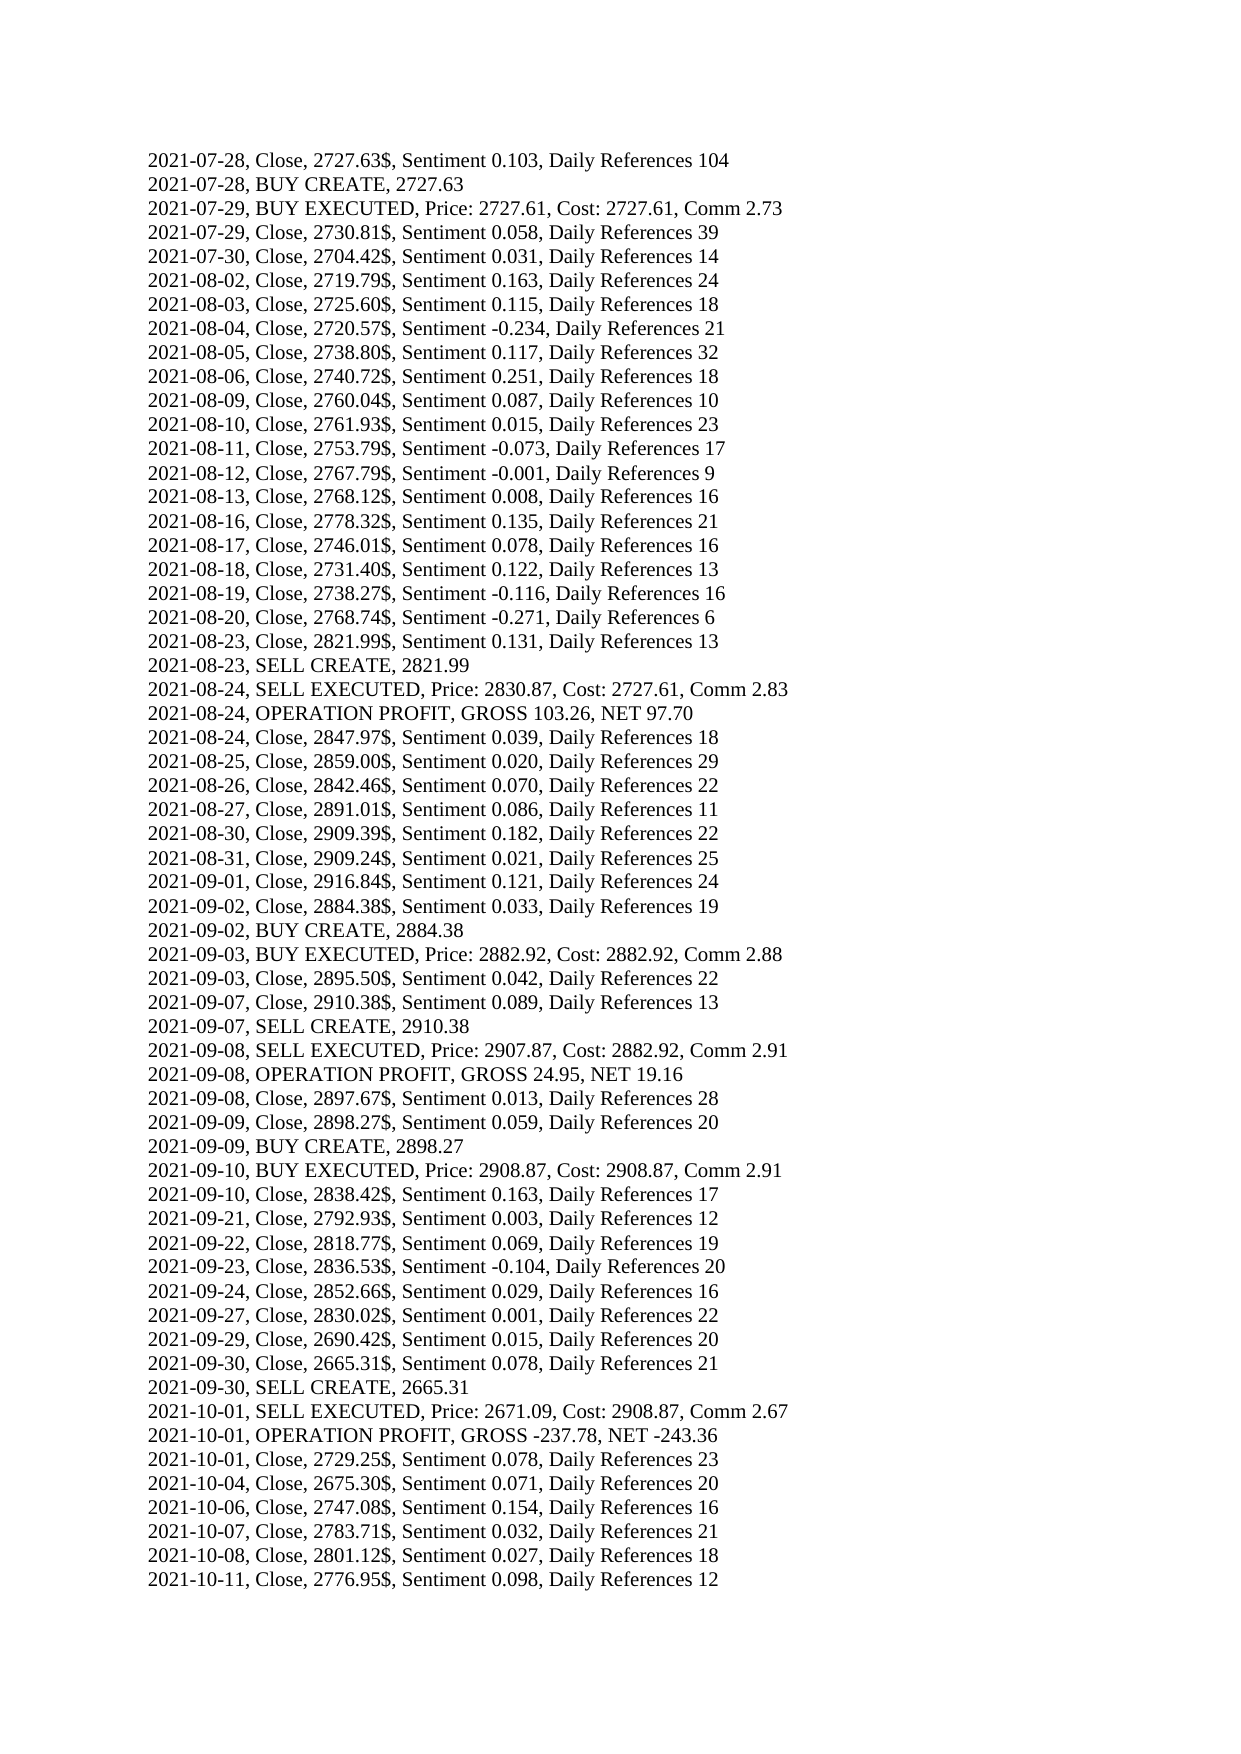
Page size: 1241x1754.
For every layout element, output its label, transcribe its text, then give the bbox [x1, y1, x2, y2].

text 2021-08-26, Close, 2842.46$, Sentiment 0.070, Daily References 22 [148, 773, 1093, 797]
text 2021-09-21, Close, 2792.93$, Sentiment 0.003, Daily References 12 [148, 1206, 1093, 1230]
text 2021-09-10, Close, 2838.42$, Sentiment 0.163, Daily References 17 [148, 1182, 1093, 1206]
text 2021-08-05, Close, 2738.80$, Sentiment 0.117, Daily References 32 [148, 340, 1093, 364]
text 2021-08-09, Close, 2760.04$, Sentiment 0.087, Daily References 10 [148, 388, 1093, 412]
text 2021-09-03, Close, 2895.50$, Sentiment 0.042, Daily References 22 [148, 966, 1093, 990]
text 2021-09-30, Close, 2665.31$, Sentiment 0.078, Daily References 21 [148, 1351, 1093, 1375]
text 2021-09-22, Close, 2818.77$, Sentiment 0.069, Daily References 19 [148, 1230, 1093, 1254]
text 2021-07-28, BUY CREATE, 2727.63 [148, 172, 1093, 196]
text 2021-08-23, SELL CREATE, 2821.99 [148, 653, 1093, 677]
text 2021-08-27, Close, 2891.01$, Sentiment 0.086, Daily References 11 [148, 797, 1093, 821]
text 2021-08-20, Close, 2768.74$, Sentiment -0.271, Daily References 6 [148, 605, 1093, 629]
text 2021-09-01, Close, 2916.84$, Sentiment 0.121, Daily References 24 [148, 869, 1093, 893]
text 2021-08-16, Close, 2778.32$, Sentiment 0.135, Daily References 21 [148, 508, 1093, 533]
text 2021-07-28, Close, 2727.63$, Sentiment 0.103, Daily References 104 [148, 148, 1093, 172]
text 2021-10-08, Close, 2801.12$, Sentiment 0.027, Daily References 18 [148, 1543, 1093, 1567]
text 2021-09-27, Close, 2830.02$, Sentiment 0.001, Daily References 22 [148, 1303, 1093, 1327]
text 2021-10-01, Close, 2729.25$, Sentiment 0.078, Daily References 23 [148, 1447, 1093, 1471]
text 2021-10-06, Close, 2747.08$, Sentiment 0.154, Daily References 16 [148, 1495, 1093, 1519]
text 2021-08-03, Close, 2725.60$, Sentiment 0.115, Daily References 18 [148, 292, 1093, 316]
text 2021-08-18, Close, 2731.40$, Sentiment 0.122, Daily References 13 [148, 557, 1093, 581]
text 2021-07-29, BUY EXECUTED, Price: 2727.61, Cost: 2727.61, Comm 2.73 [148, 196, 1093, 220]
text 2021-08-12, Close, 2767.79$, Sentiment -0.001, Daily References 9 [148, 460, 1093, 484]
text 2021-09-30, SELL CREATE, 2665.31 [148, 1375, 1093, 1399]
text 2021-08-02, Close, 2719.79$, Sentiment 0.163, Daily References 24 [148, 268, 1093, 292]
text 2021-08-13, Close, 2768.12$, Sentiment 0.008, Daily References 16 [148, 484, 1093, 508]
text 2021-08-04, Close, 2720.57$, Sentiment -0.234, Daily References 21 [148, 316, 1093, 340]
text 2021-10-11, Close, 2776.95$, Sentiment 0.098, Daily References 12 [148, 1567, 1093, 1591]
text 2021-10-04, Close, 2675.30$, Sentiment 0.071, Daily References 20 [148, 1471, 1093, 1495]
text 2021-09-24, Close, 2852.66$, Sentiment 0.029, Daily References 16 [148, 1278, 1093, 1303]
text 2021-09-03, BUY EXECUTED, Price: 2882.92, Cost: 2882.92, Comm 2.88 [148, 942, 1093, 966]
text 2021-08-11, Close, 2753.79$, Sentiment -0.073, Daily References 17 [148, 436, 1093, 460]
text 2021-09-07, Close, 2910.38$, Sentiment 0.089, Daily References 13 [148, 990, 1093, 1014]
text 2021-08-23, Close, 2821.99$, Sentiment 0.131, Daily References 13 [148, 629, 1093, 653]
text 2021-09-08, SELL EXECUTED, Price: 2907.87, Cost: 2882.92, Comm 2.91 [148, 1038, 1093, 1062]
text 2021-08-24, Close, 2847.97$, Sentiment 0.039, Daily References 18 [148, 725, 1093, 749]
text 2021-09-02, BUY CREATE, 2884.38 [148, 918, 1093, 942]
text 2021-08-31, Close, 2909.24$, Sentiment 0.021, Daily References 25 [148, 845, 1093, 869]
text 2021-09-29, Close, 2690.42$, Sentiment 0.015, Daily References 20 [148, 1327, 1093, 1351]
text 2021-09-09, BUY CREATE, 2898.27 [148, 1134, 1093, 1158]
text 2021-09-08, Close, 2897.67$, Sentiment 0.013, Daily References 28 [148, 1086, 1093, 1110]
text 2021-08-30, Close, 2909.39$, Sentiment 0.182, Daily References 22 [148, 821, 1093, 845]
text 2021-08-25, Close, 2859.00$, Sentiment 0.020, Daily References 29 [148, 749, 1093, 773]
text 2021-10-01, SELL EXECUTED, Price: 2671.09, Cost: 2908.87, Comm 2.67 [148, 1399, 1093, 1423]
text 2021-08-06, Close, 2740.72$, Sentiment 0.251, Daily References 18 [148, 364, 1093, 388]
text 2021-08-10, Close, 2761.93$, Sentiment 0.015, Daily References 23 [148, 412, 1093, 436]
text 2021-09-02, Close, 2884.38$, Sentiment 0.033, Daily References 19 [148, 893, 1093, 918]
text 2021-10-07, Close, 2783.71$, Sentiment 0.032, Daily References 21 [148, 1519, 1093, 1543]
text 2021-10-01, OPERATION PROFIT, GROSS -237.78, NET -243.36 [148, 1423, 1093, 1447]
text 2021-09-23, Close, 2836.53$, Sentiment -0.104, Daily References 20 [148, 1254, 1093, 1278]
text 2021-07-29, Close, 2730.81$, Sentiment 0.058, Daily References 39 [148, 220, 1093, 244]
text 2021-08-19, Close, 2738.27$, Sentiment -0.116, Daily References 16 [148, 581, 1093, 605]
text 2021-09-07, SELL CREATE, 2910.38 [148, 1014, 1093, 1038]
text 2021-09-08, OPERATION PROFIT, GROSS 24.95, NET 19.16 [148, 1062, 1093, 1086]
text 2021-08-24, OPERATION PROFIT, GROSS 103.26, NET 97.70 [148, 701, 1093, 725]
text 2021-08-24, SELL EXECUTED, Price: 2830.87, Cost: 2727.61, Comm 2.83 [148, 677, 1093, 701]
text 2021-09-09, Close, 2898.27$, Sentiment 0.059, Daily References 20 [148, 1110, 1093, 1134]
text 2021-07-30, Close, 2704.42$, Sentiment 0.031, Daily References 14 [148, 244, 1093, 268]
text 2021-09-10, BUY EXECUTED, Price: 2908.87, Cost: 2908.87, Comm 2.91 [148, 1158, 1093, 1182]
text 2021-08-17, Close, 2746.01$, Sentiment 0.078, Daily References 16 [148, 533, 1093, 557]
